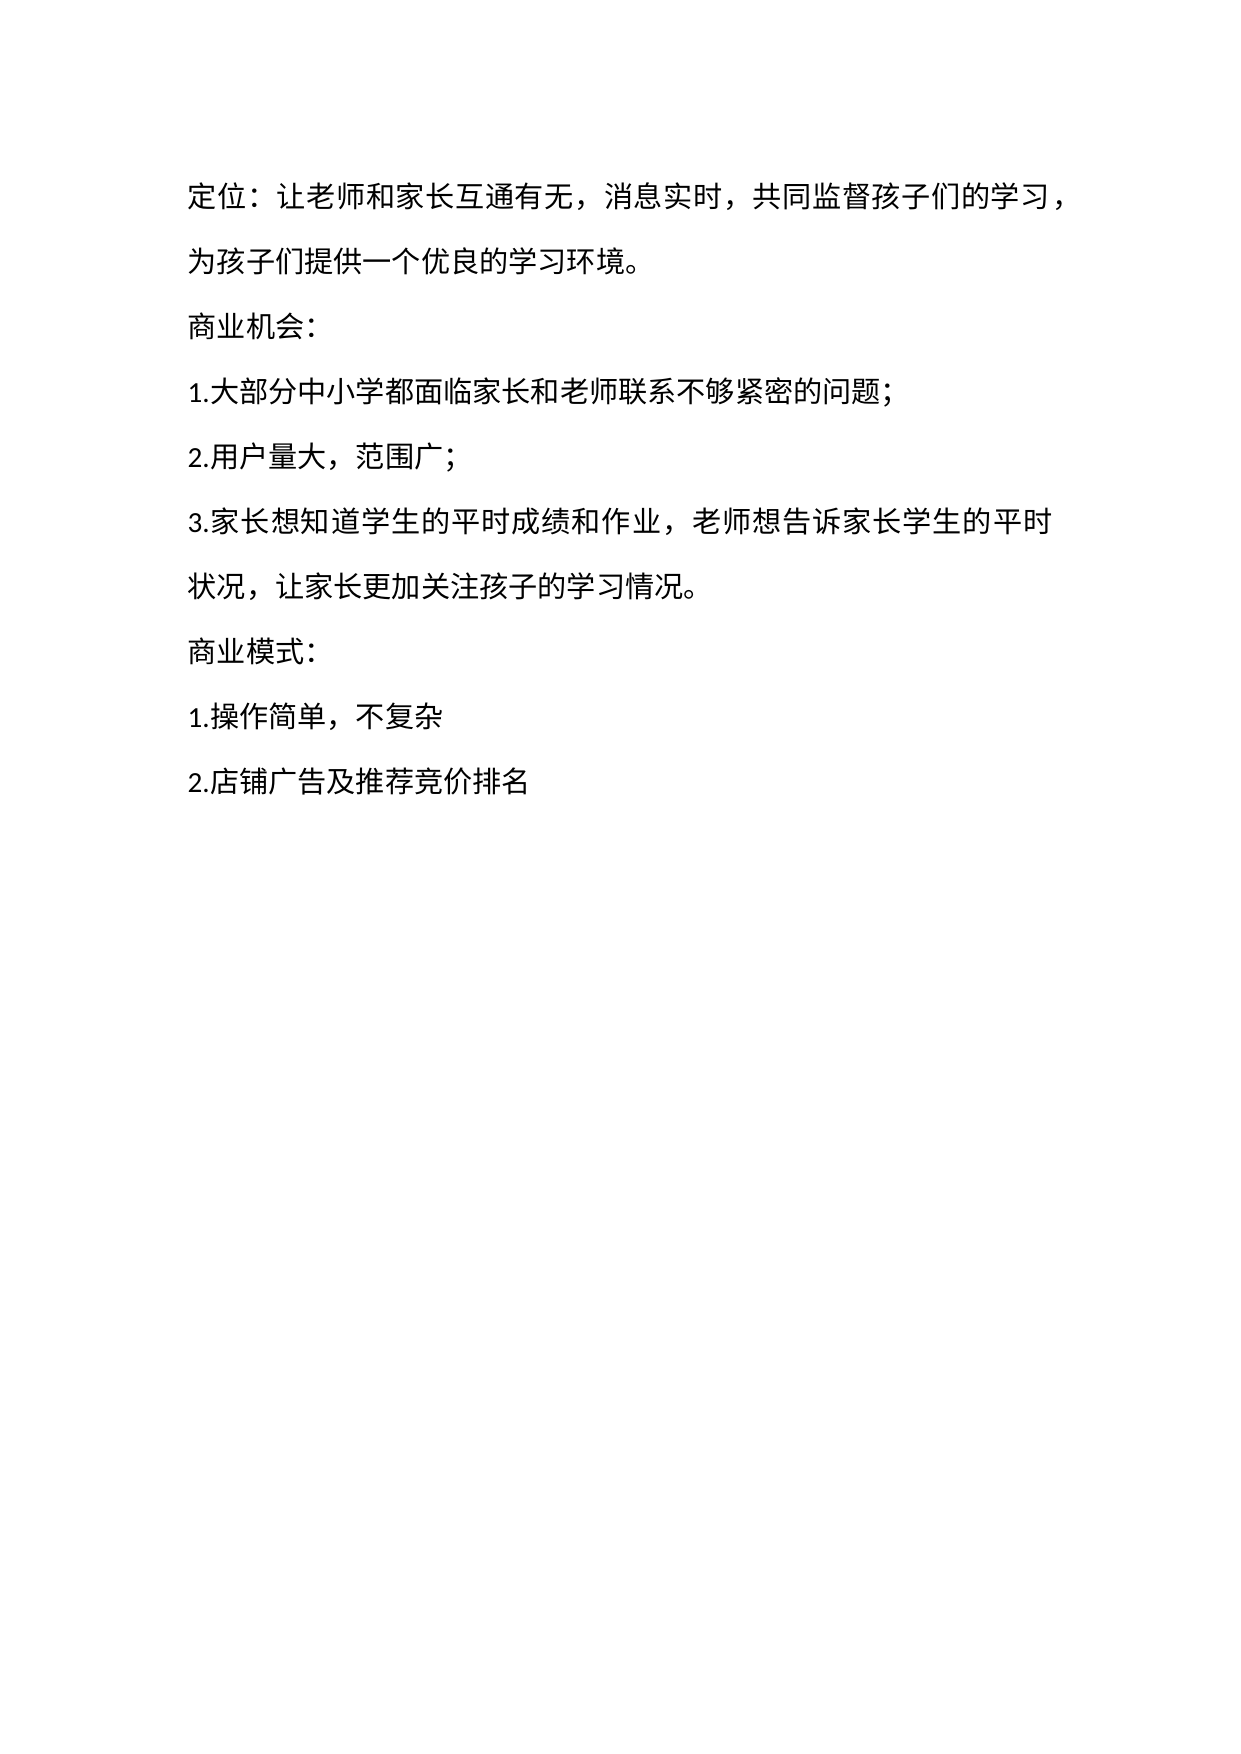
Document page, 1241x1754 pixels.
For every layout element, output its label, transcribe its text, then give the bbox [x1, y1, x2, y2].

text 2.店铺广告及推荐竞价排名 [187, 747, 1053, 812]
text 1.操作简单，不复杂 [187, 682, 1053, 747]
text 商业机会： [187, 292, 1053, 357]
text 1.大部分中小学都面临家长和老师联系不够紧密的问题； [187, 357, 1053, 422]
text 商业模式： [187, 617, 1053, 682]
text 3.家长想知道学生的平时成绩和作业，老师想告诉家长学生的平时状况，让家长更加关注孩子的学习情况。 [187, 487, 1053, 617]
text 定位：让老师和家长互通有无，消息实时，共同监督孩子们的学习，为孩子们提供一个优良的学习环境。 [187, 162, 1053, 292]
text 2.用户量大，范围广； [187, 422, 1053, 487]
